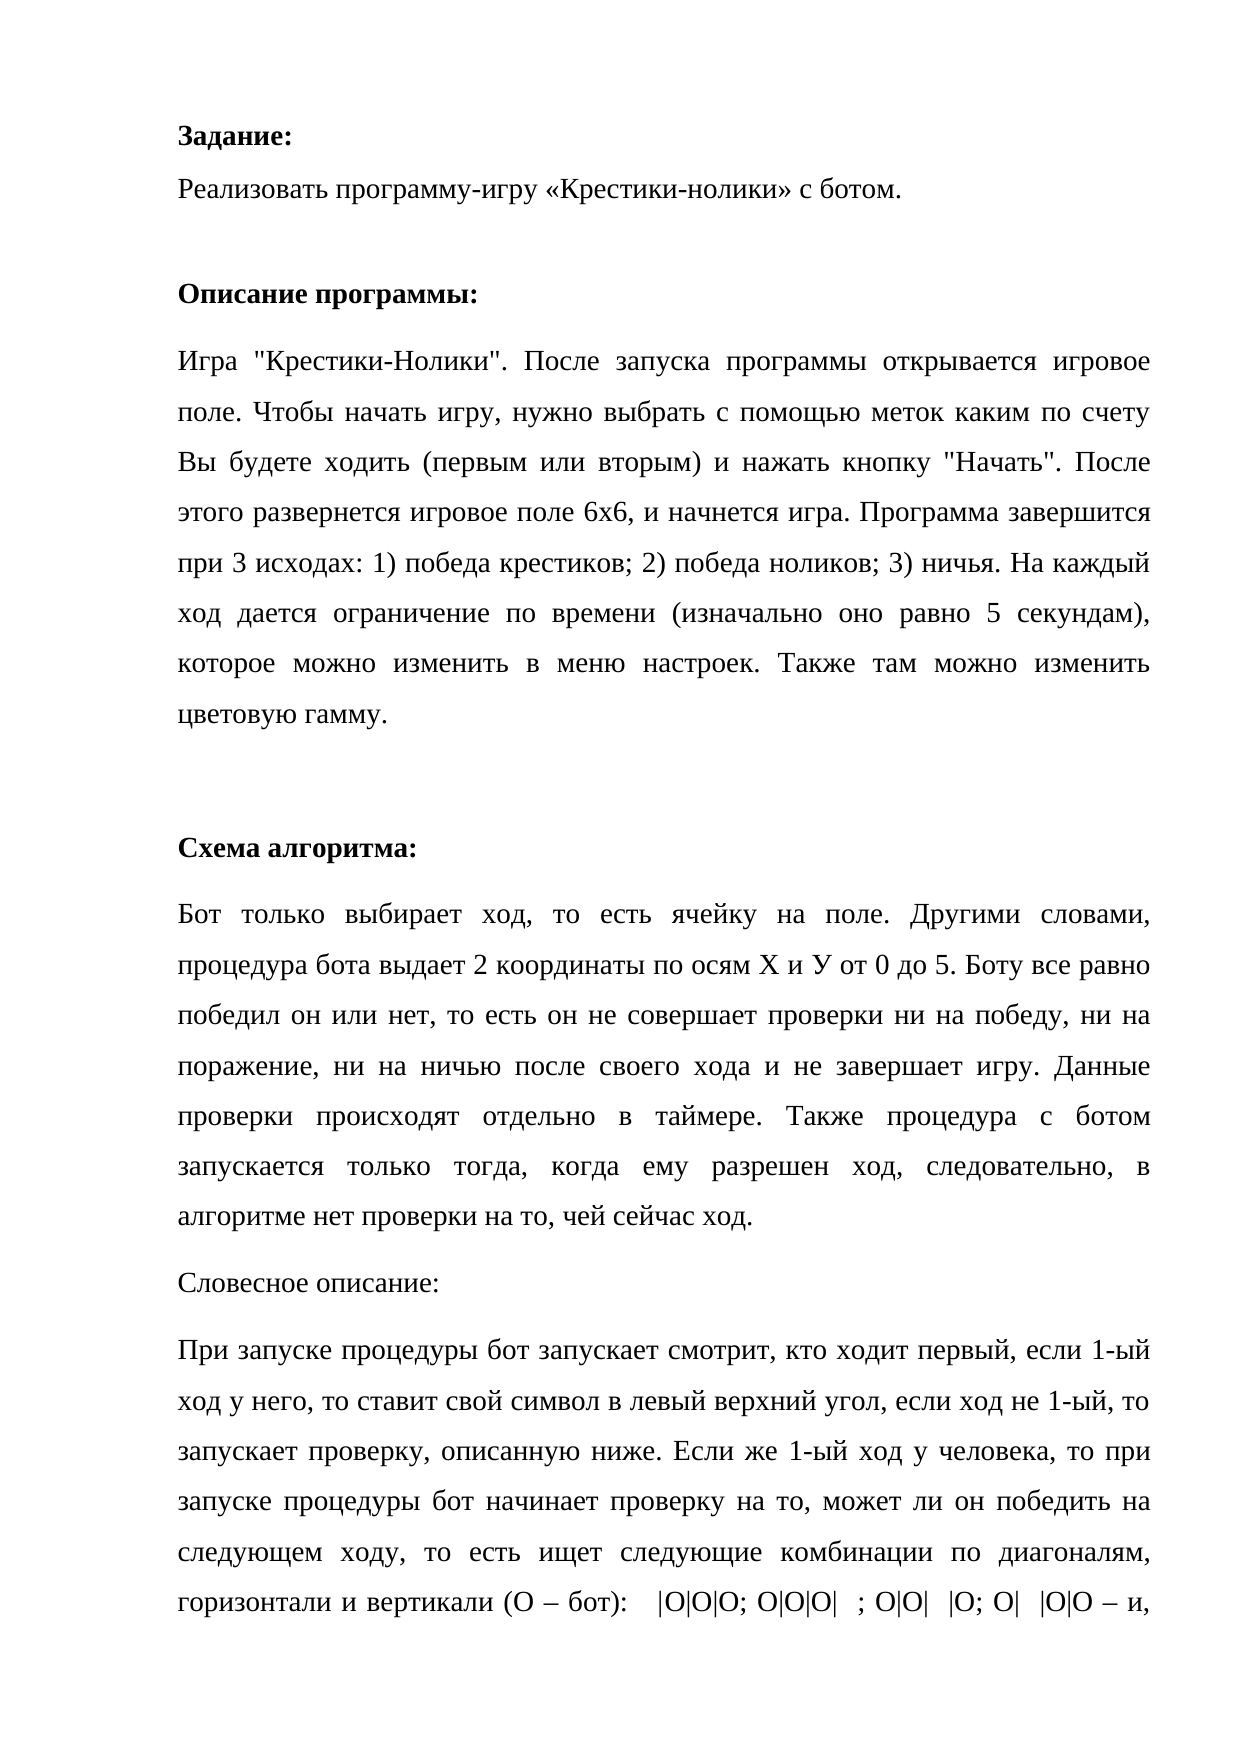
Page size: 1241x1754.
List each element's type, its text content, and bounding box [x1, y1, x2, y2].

text Игра "Крестики-Нолики". После запуска программы открывается игровое поле. Чтобы начать игру, нужно выбрать с помощью меток каким по счету Вы будете ходить (первым или вторым) и нажать кнопку "Начать". После этого развернется игровое поле 6х6, и начнется игра. Программа завершится при 3 исходах: 1) победа крестиков; 2) победа ноликов; 3) ничья. На каждый ход дается ограничение по времени (изначально оно равно 5 секундам), которое можно изменить в меню настроек. Также там можно изменить цветовую гамму. [177, 343, 1152, 729]
text Словесное описание: [177, 1266, 1152, 1299]
text Схема алгоритма: [177, 830, 1152, 863]
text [177, 1332, 1152, 1618]
text Задание: [177, 118, 1152, 152]
text Бот только выбирает ход, то есть ячейку на поле. Другими словами, процедура бота выдает 2 координаты по осям Х и У от 0 до 5. Боту все равно победил он или нет, то есть он не совершает проверки ни на победу, ни на поражение, ни на ничью после своего хода и не завершает игру. Данные проверки происходят отдельно в таймере. Также процедура с ботом запускается только тогда, когда ему разрешен ход, следовательно, в алгоритме нет проверки на то, чей сейчас ход. [177, 897, 1152, 1232]
text Описание программы: [177, 277, 1152, 310]
text Реализовать программу-игру «Крестики-нолики» с ботом. [177, 171, 1152, 204]
